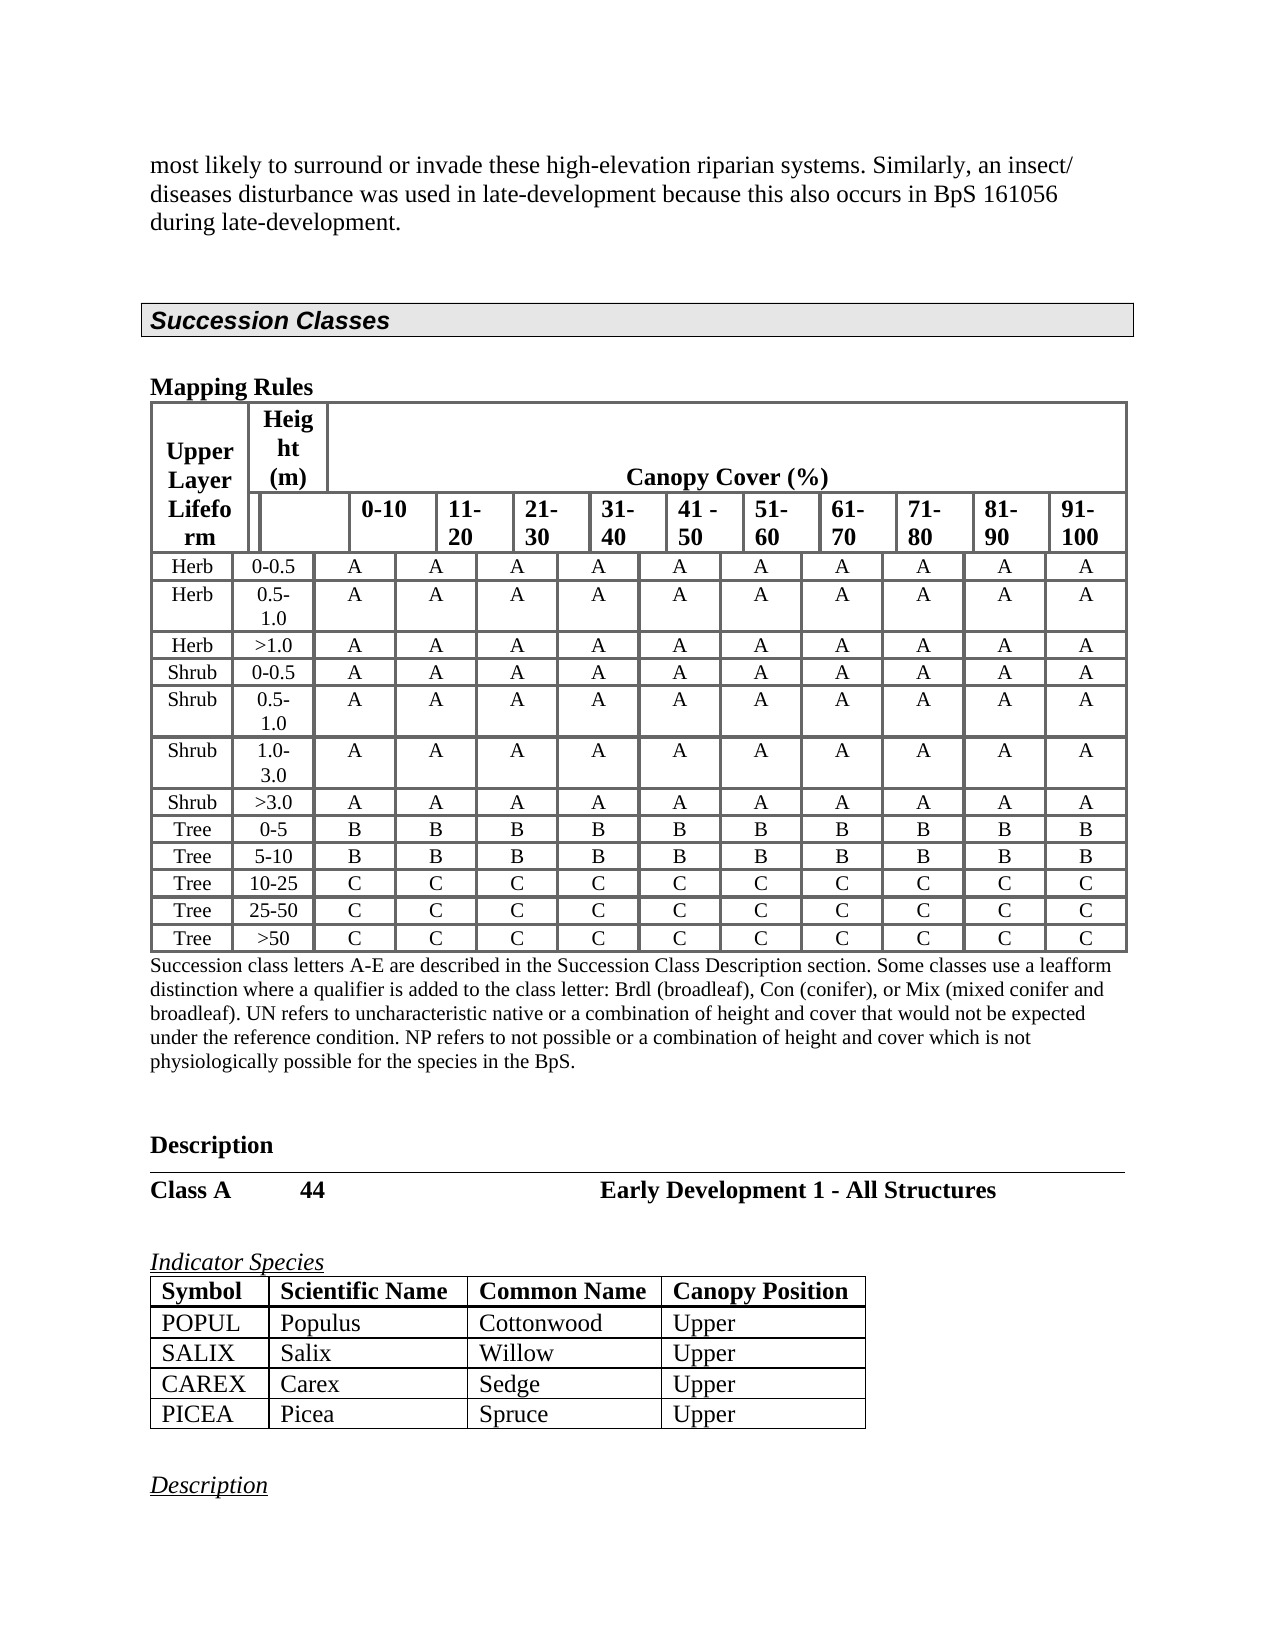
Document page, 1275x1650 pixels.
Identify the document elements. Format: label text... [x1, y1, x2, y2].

table_cell A [641, 554, 719, 578]
text Succession Classes [142, 304, 1133, 336]
table_cell A [559, 739, 637, 787]
table_cell C [966, 899, 1044, 922]
table_cell A [478, 739, 556, 787]
table_header Height (m) [250, 404, 326, 491]
table_cell Willow [468, 1339, 661, 1367]
table_cell Tree [153, 871, 231, 895]
table_header Canopy Cover (%) [329, 404, 1125, 491]
table_cell Tree [153, 926, 231, 950]
table_cell A [722, 687, 800, 735]
table_cell 61-70 [822, 494, 895, 551]
table_cell A [803, 554, 881, 578]
table_cell 41 - 50 [668, 494, 742, 551]
table_cell Picea [270, 1399, 467, 1428]
table_cell B [478, 817, 556, 841]
table_cell A [722, 790, 800, 814]
table_cell B [316, 844, 394, 868]
table_cell 21-30 [515, 494, 588, 551]
table_cell A [316, 660, 394, 684]
table_cell 0-0.5 [234, 554, 312, 578]
table_cell >50 [234, 926, 312, 950]
table_cell C [884, 871, 962, 895]
table_cell A [641, 739, 719, 787]
table_cell Herb [153, 554, 231, 578]
table_cell A [478, 687, 556, 735]
table_cell B [722, 817, 800, 841]
table_cell A [478, 633, 556, 657]
table_cell Upper [662, 1399, 865, 1428]
table_cell A [641, 660, 719, 684]
table_cell A [884, 633, 962, 657]
table_cell Sedge [468, 1369, 661, 1398]
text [150, 150, 1125, 236]
table_cell A [1047, 633, 1125, 657]
table_cell A [803, 790, 881, 814]
table_cell Shrub [153, 660, 231, 684]
table_cell C [478, 871, 556, 895]
table_cell B [1047, 817, 1125, 841]
table_cell A [397, 687, 475, 735]
table_cell A [884, 554, 962, 578]
table_cell A [397, 582, 475, 630]
table_cell A [1047, 739, 1125, 787]
table_cell A [966, 582, 1044, 630]
table_cell C [478, 899, 556, 922]
table_cell C [803, 899, 881, 922]
table_cell B [884, 844, 962, 868]
table_cell C [641, 926, 719, 950]
table_cell C [559, 899, 637, 922]
table_cell A [397, 790, 475, 814]
table_cell B [1047, 844, 1125, 868]
table_cell A [803, 582, 881, 630]
table_cell C [1047, 926, 1125, 950]
table_cell B [722, 844, 800, 868]
table_cell B [884, 817, 962, 841]
table_cell POPUL [151, 1308, 268, 1337]
table_cell A [397, 633, 475, 657]
table_cell B [397, 844, 475, 868]
table_cell 0-5 [234, 817, 312, 841]
table_cell Tree [153, 899, 231, 922]
table_cell C [884, 926, 962, 950]
table_cell C [803, 871, 881, 895]
table_cell A [559, 790, 637, 814]
table_cell A [641, 633, 719, 657]
table_cell A [316, 687, 394, 735]
table_cell 0-10 [351, 494, 435, 551]
table_cell B [478, 844, 556, 868]
table_cell A [966, 739, 1044, 787]
table_cell 11-20 [438, 494, 512, 551]
table_cell A [478, 790, 556, 814]
table_cell A [722, 554, 800, 578]
table_cell A [316, 582, 394, 630]
table_cell B [803, 844, 881, 868]
table_cell Tree [153, 817, 231, 841]
table_cell Spruce [468, 1399, 661, 1428]
table_cell C [722, 899, 800, 922]
table_cell A [966, 554, 1044, 578]
table_cell A [559, 582, 637, 630]
table_cell A [1047, 582, 1125, 630]
table_cell Tree [153, 844, 231, 868]
table_cell C [641, 871, 719, 895]
table_cell A [722, 633, 800, 657]
table_cell C [478, 926, 556, 950]
table_cell Cottonwood [468, 1308, 661, 1337]
table_cell A [966, 687, 1044, 735]
table_cell C [559, 871, 637, 895]
table_cell Herb [153, 582, 231, 630]
table_cell A [803, 633, 881, 657]
table_cell 10-25 [234, 871, 312, 895]
table_cell C [316, 899, 394, 922]
table_header Canopy Position [662, 1277, 865, 1305]
table_cell A [803, 687, 881, 735]
table_cell 91-100 [1051, 494, 1125, 551]
table_cell C [884, 899, 962, 922]
table_cell A [316, 739, 394, 787]
table_cell Carex [270, 1369, 467, 1398]
table_cell B [641, 844, 719, 868]
table_cell C [966, 926, 1044, 950]
table_cell C [316, 871, 394, 895]
table_cell 0-0.5 [234, 660, 312, 684]
table_cell C [722, 871, 800, 895]
table_cell Shrub [153, 790, 231, 814]
table_cell Shrub [153, 739, 231, 787]
table_header Upper Layer Lifeform [153, 404, 247, 551]
table_cell A [641, 790, 719, 814]
text Succession class letters A-E are described in the Succession Class Description section. Some classes use a leafform distinction where a qualifier is added to the class letter: Brdl (broadleaf), Con (conifer), or Mix (mixed conifer and broadleaf). UN refers to uncharacteristic native or a combination of height and cover that would not be expected under the reference condition. NP refers to not possible or a combination of height and cover which is not physiologically possible for the species in the BpS. [150, 953, 1125, 1073]
table_cell SALIX [151, 1339, 268, 1367]
table_cell 25-50 [234, 899, 312, 922]
table_cell C [966, 871, 1044, 895]
table_cell 71-80 [898, 494, 972, 551]
table_cell >1.0 [234, 633, 312, 657]
table_header Symbol [151, 1277, 268, 1305]
table_cell B [966, 844, 1044, 868]
table_cell B [641, 817, 719, 841]
table_cell 51-60 [745, 494, 818, 551]
table_cell A [884, 582, 962, 630]
text Indicator Species [150, 1247, 1125, 1276]
table_cell A [316, 790, 394, 814]
table_cell A [559, 633, 637, 657]
table_cell A [884, 739, 962, 787]
table_cell >3.0 [234, 790, 312, 814]
table_cell B [559, 844, 637, 868]
table_cell A [397, 554, 475, 578]
table_cell A [884, 660, 962, 684]
table_cell A [884, 687, 962, 735]
table_cell Upper [662, 1308, 865, 1337]
table_cell Upper [662, 1339, 865, 1367]
table_cell A [478, 582, 556, 630]
table_cell A [884, 790, 962, 814]
table_cell A [1047, 660, 1125, 684]
text Description [150, 1470, 1125, 1498]
table_cell A [1047, 790, 1125, 814]
text Class A 44 Early Development 1 - All Structures [150, 1173, 1125, 1204]
table_cell C [722, 926, 800, 950]
table_cell CAREX [151, 1369, 268, 1398]
table_cell A [1047, 687, 1125, 735]
table_cell A [722, 660, 800, 684]
table_cell C [1047, 871, 1125, 895]
table_cell A [803, 660, 881, 684]
table_cell A [1047, 554, 1125, 578]
table_cell PICEA [151, 1399, 268, 1428]
table_cell A [722, 739, 800, 787]
table_cell C [803, 926, 881, 950]
table_cell A [722, 582, 800, 630]
table_cell B [803, 817, 881, 841]
table_cell A [478, 554, 556, 578]
table_cell A [966, 660, 1044, 684]
table_cell A [559, 554, 637, 578]
text Description [150, 1131, 1125, 1159]
table_cell C [641, 899, 719, 922]
table_cell C [397, 871, 475, 895]
table_cell Upper [662, 1369, 865, 1398]
table_cell B [966, 817, 1044, 841]
table_cell A [316, 633, 394, 657]
table_cell Herb [153, 633, 231, 657]
table_cell B [397, 817, 475, 841]
table_cell Salix [270, 1339, 467, 1367]
table_cell 81-90 [975, 494, 1048, 551]
table_cell C [559, 926, 637, 950]
table_cell 1.0-3.0 [234, 739, 312, 787]
table_cell 0.5-1.0 [234, 582, 312, 630]
table_cell Populus [270, 1308, 467, 1337]
table_header Common Name [468, 1277, 661, 1305]
table_cell A [966, 633, 1044, 657]
table_cell A [316, 554, 394, 578]
table_cell A [559, 687, 637, 735]
text Mapping Rules [150, 372, 1125, 401]
table_cell 31-40 [592, 494, 665, 551]
table_cell A [559, 660, 637, 684]
table_cell A [397, 660, 475, 684]
table_header Scientific Name [270, 1277, 467, 1305]
table_cell A [478, 660, 556, 684]
table_cell B [316, 817, 394, 841]
table_cell A [641, 582, 719, 630]
table_cell 5-10 [234, 844, 312, 868]
table_cell 0.5-1.0 [234, 687, 312, 735]
table_cell A [397, 739, 475, 787]
table_cell B [559, 817, 637, 841]
table_cell A [641, 687, 719, 735]
table_cell Shrub [153, 687, 231, 735]
table_cell C [1047, 899, 1125, 922]
table_cell A [966, 790, 1044, 814]
table_cell A [803, 739, 881, 787]
table_cell C [397, 926, 475, 950]
table_cell C [316, 926, 394, 950]
table_cell C [397, 899, 475, 922]
